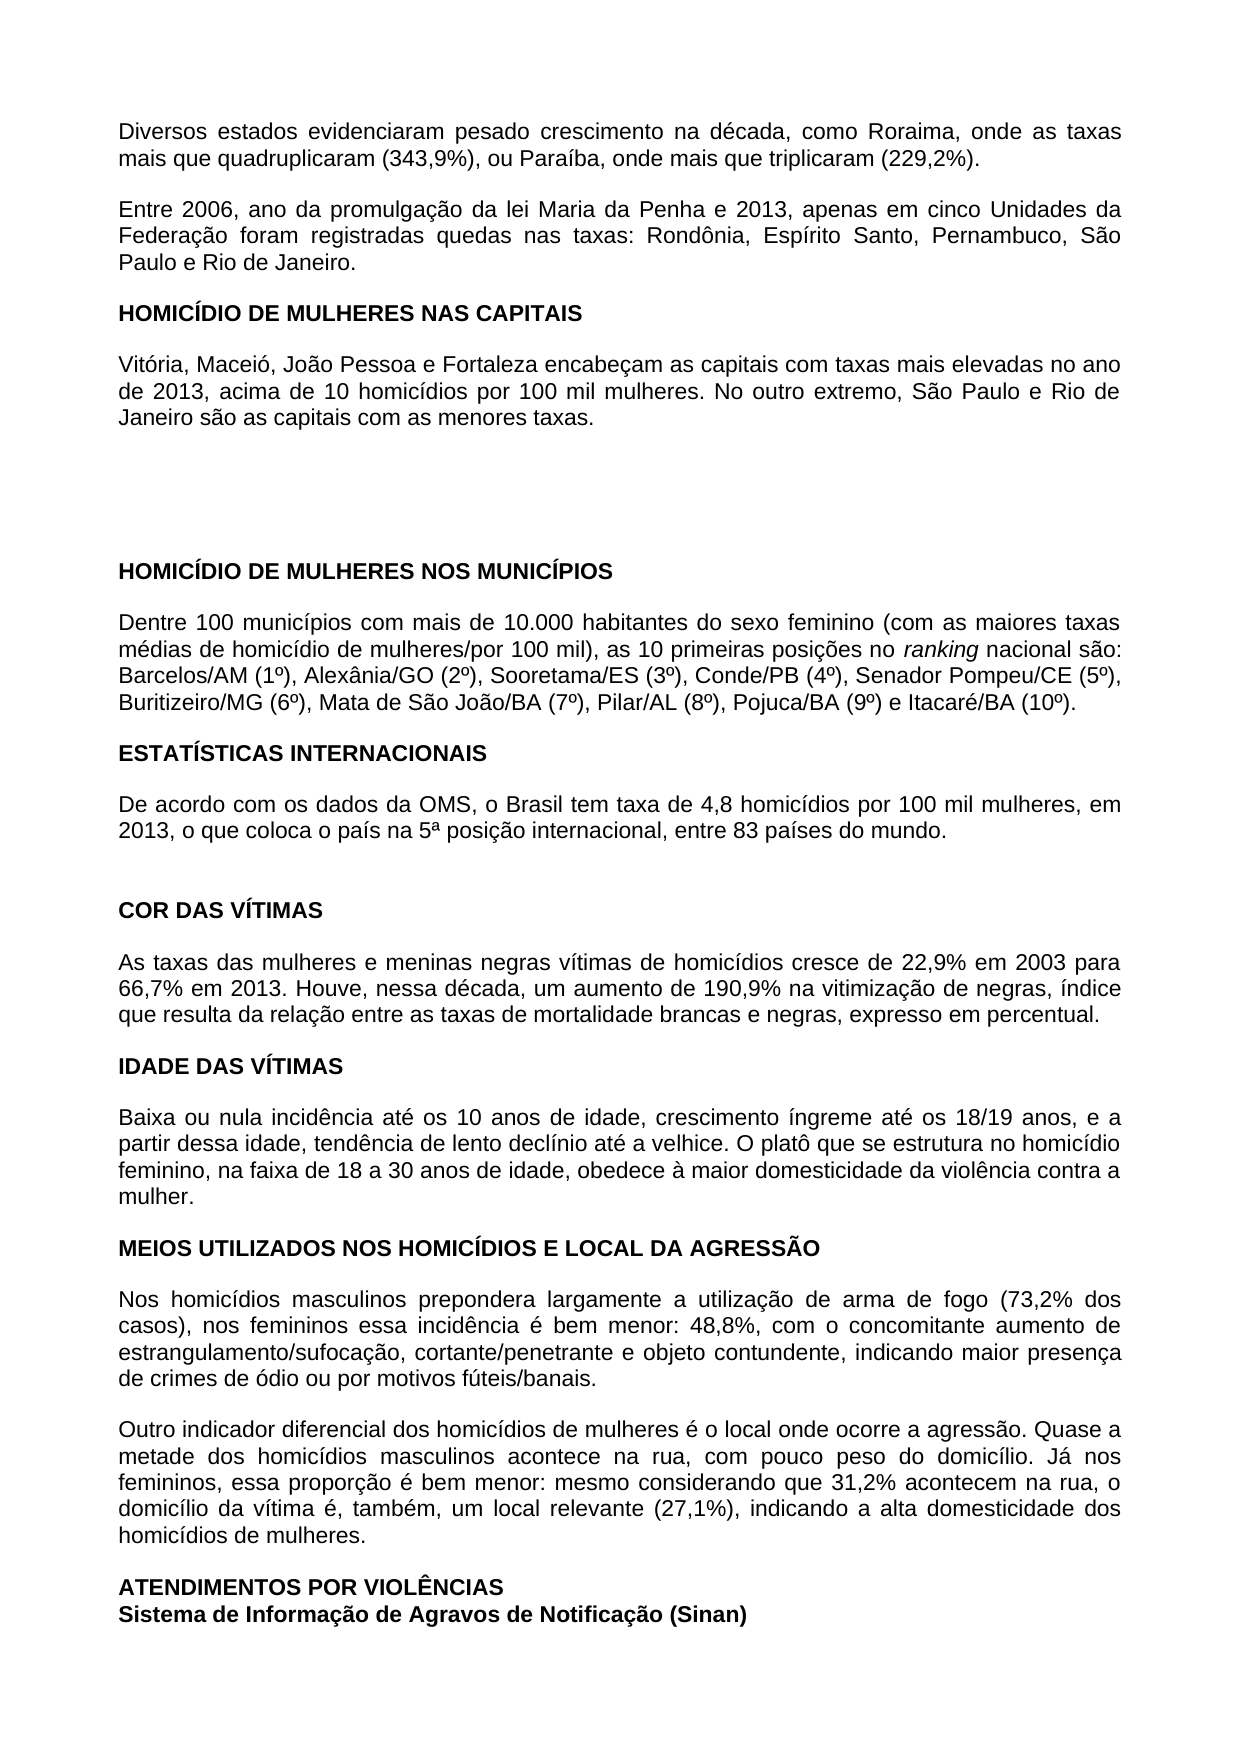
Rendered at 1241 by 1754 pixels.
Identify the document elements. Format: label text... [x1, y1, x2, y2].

text Sistema de Informação de Agravos de Notificação (Sinan) [118, 1601, 1122, 1627]
text Vitória, Maceió, João Pessoa e Fortaleza encabeçam as capitais com taxas mais elevadas no ano de 2013, acima de 10 homicídios por 100 mil mulheres. No outro extremo, São Paulo e Rio de Janeiro são as capitais com as menores taxas. [118, 351, 1122, 430]
text Outro indicador diferencial dos homicídios de mulheres é o local onde ocorre a agressão. Quase a metade dos homicídios masculinos acontece na rua, com pouco peso do domicílio. Já nos femininos, essa proporção é bem menor: mesmo considerando que 31,2% acontecem na rua, o domicílio da vítima é, também, um local relevante (27,1%), indicando a alta domesticidade dos homicídios de mulheres. [118, 1416, 1122, 1548]
text COR DAS VÍTIMAS [118, 897, 1122, 924]
text As taxas das mulheres e meninas negras vítimas de homicídios cresce de 22,9% em 2003 para 66,7% em 2013. Houve, nessa década, um aumento de 190,9% na vitimização de negras, índice que resulta da relação entre as taxas de mortalidade brancas e negras, expresso em percentual. [118, 949, 1122, 1028]
text Diversos estados evidenciaram pesado crescimento na década, como Roraima, onde as taxas mais que quadruplicaram (343,9%), ou Paraíba, onde mais que triplicaram (229,2%). [118, 118, 1122, 171]
text MEIOS UTILIZADOS NOS HOMICÍDIOS E LOCAL DA AGRESSÃO [118, 1234, 1122, 1261]
text Nos homicídios masculinos prepondera largamente a utilização de arma de fogo (73,2% dos casos), nos femininos essa incidência é bem menor: 48,8%, com o concomitante aumento de estrangulamento/sufocação, cortante/penetrante e objeto contundente, indicando maior presença de crimes de ódio ou por motivos fúteis/banais. [118, 1286, 1122, 1391]
text ESTATÍSTICAS INTERNACIONAIS [118, 740, 1122, 766]
text HOMICÍDIO DE MULHERES NAS CAPITAIS [118, 300, 1122, 326]
text IDADE DAS VÍTIMAS [118, 1053, 1122, 1079]
text HOMICÍDIO DE MULHERES NOS MUNICÍPIOS [118, 558, 1122, 584]
text Baixa ou nula incidência até os 10 anos de idade, crescimento íngreme até os 18/19 anos, e a partir dessa idade, tendência de lento declínio até a velhice. O platô que se estrutura no homicídio feminino, na faixa de 18 a 30 anos de idade, obedece à maior domesticidade da violência contra a mulher. [118, 1104, 1122, 1209]
text Dentre 100 municípios com mais de 10.000 habitantes do sexo feminino (com as maiores taxas médias de homicídio de mulheres/por 100 mil), as 10 primeiras posições no ranking nacional são: Barcelos/AM (1º), Alexânia/GO (2º), Sooretama/ES (3º), Conde/PB (4º), Senador Pompeu/CE (5º), Buritizeiro/MG (6º), Mata de São João/BA (7º), Pilar/AL (8º), Pojuca/BA (9º) e Itacaré/BA (10º). [118, 609, 1122, 715]
text ATENDIMENTOS POR VIOLÊNCIAS [118, 1574, 1122, 1601]
text Entre 2006, ano da promulgação da lei Maria da Penha e 2013, apenas em cinco Unidades da Federação foram registradas quedas nas taxas: Rondônia, Espírito Santo, Pernambuco, São Paulo e Rio de Janeiro. [118, 196, 1122, 275]
text De acordo com os dados da OMS, o Brasil tem taxa de 4,8 homicídios por 100 mil mulheres, em 2013, o que coloca o país na 5ª posição internacional, entre 83 países do mundo. [118, 791, 1122, 844]
